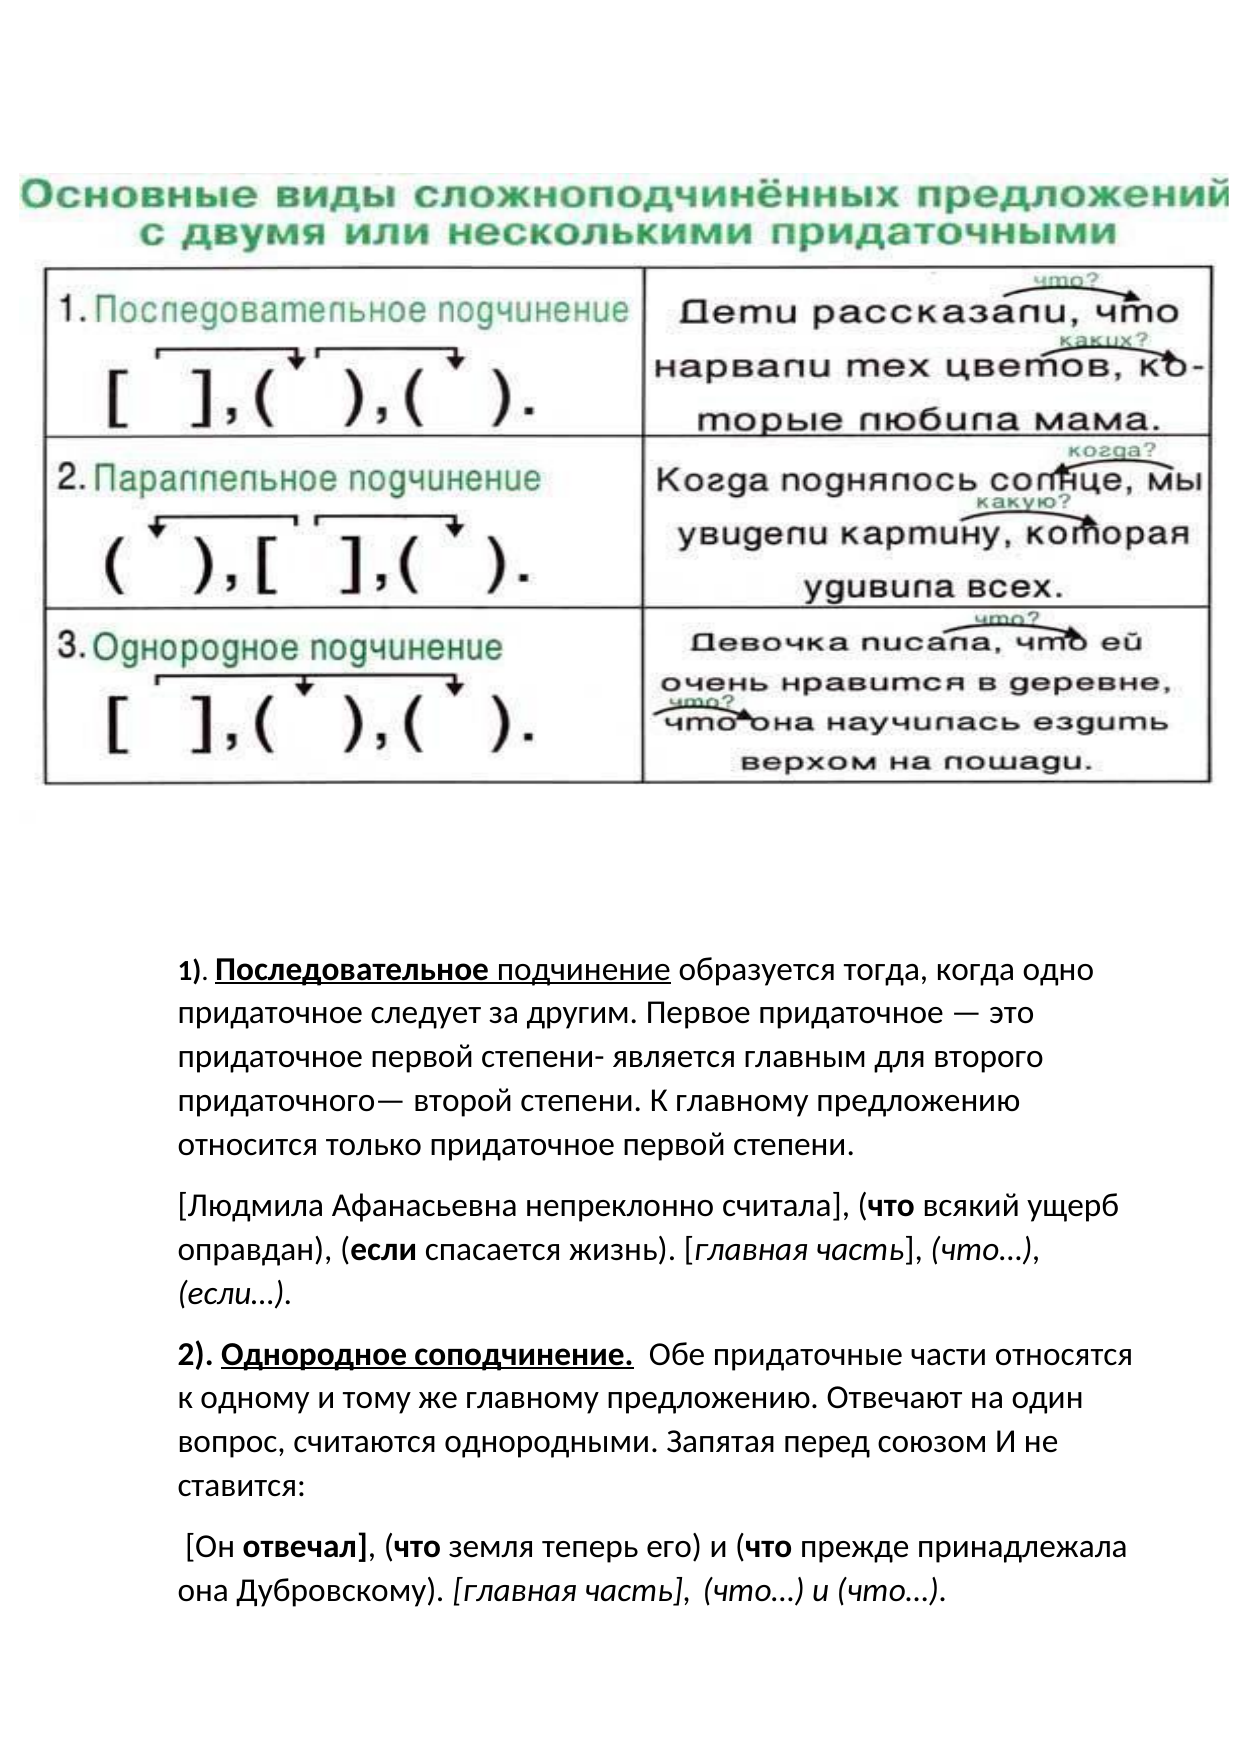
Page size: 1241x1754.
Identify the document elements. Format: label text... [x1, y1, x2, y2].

text [Людмила Афанасьевна непреклонно считала], (что всякий ущерб оправдан), (если спасается жизнь). [главная часть], (что…), (если…). [177, 1184, 1152, 1313]
text [Он отвечал], (что земля теперь его) и (что прежде принадлежала она Дубровскому). [главная часть], (что…) и (что…). [177, 1525, 1152, 1610]
picture [19, 173, 1228, 827]
text 1). Последовательное подчинение образуется тогда, когда одно придаточное следует за другим. Первое придаточное — это придаточное первой степени- является главным для второго придаточного— второй степени. К главному предложению относится только придаточное первой степени. [177, 947, 1152, 1164]
text 2). Однородное соподчинение. Обе придаточные части относятся к одному и тому же главному предложению. Отвечают на один вопрос, считаются однородными. Запятая перед союзом И не ставится: [177, 1332, 1152, 1505]
